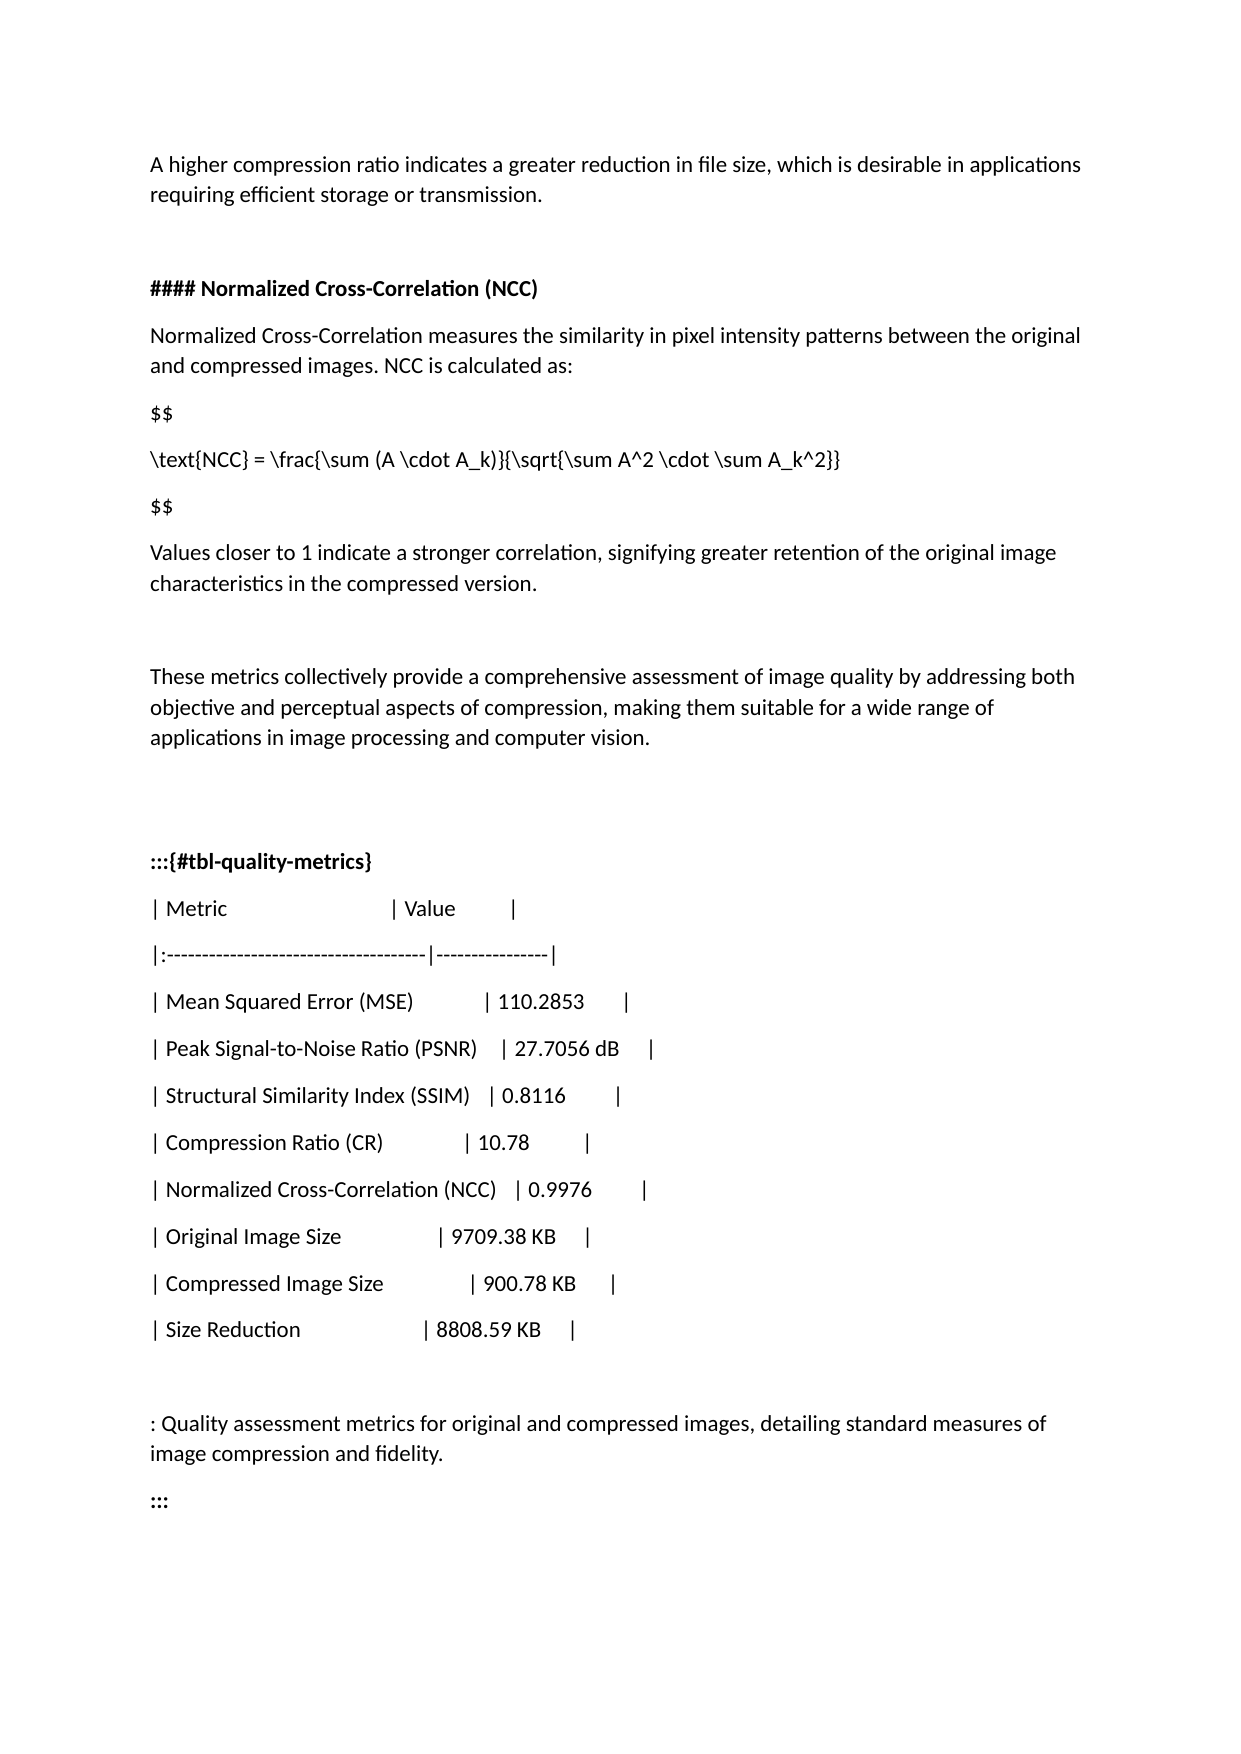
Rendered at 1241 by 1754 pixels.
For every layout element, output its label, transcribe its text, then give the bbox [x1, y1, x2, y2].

text | Normalized Cross-Correlation (NCC) | 0.9976 | [150, 1175, 1090, 1203]
text ::: [150, 1486, 1090, 1514]
text : Quality assessment metrics for original and compressed images, detailing standard measures of image compression and fidelity. [150, 1409, 1090, 1468]
text | Compressed Image Size | 900.78 KB | [150, 1269, 1090, 1297]
text #### Normalized Cross-Correlation (NCC) [150, 274, 1090, 302]
text | Compression Ratio (CR) | 10.78 | [150, 1128, 1090, 1156]
text | Metric | Value | [150, 894, 1090, 922]
text Values closer to 1 indicate a stronger correlation, signifying greater retention of the original image characteristics in the compressed version. [150, 538, 1090, 597]
text | Size Reduction | 8808.59 KB | [150, 1316, 1090, 1344]
text \text{NCC} = \frac{\sum (A \cdot A_k)}{\sqrt{\sum A^2 \cdot \sum A_k^2}} [150, 445, 1090, 473]
text |:-------------------------------------|----------------| [150, 941, 1090, 969]
text | Original Image Size | 9709.38 KB | [150, 1222, 1090, 1250]
text These metrics collectively provide a comprehensive assessment of image quality by addressing both objective and perceptual aspects of compression, making them suitable for a wide range of applications in image processing and computer vision. [150, 662, 1090, 751]
text | Peak Signal-to-Noise Ratio (PSNR) | 27.7056 dB | [150, 1034, 1090, 1062]
text | Mean Squared Error (MSE) | 110.2853 | [150, 987, 1090, 1016]
text $$ [150, 398, 1090, 426]
text :::{#tbl-quality-metrics} [150, 847, 1090, 875]
text A higher compression ratio indicates a greater reduction in file size, which is desirable in applications requiring efficient storage or transmission. [150, 150, 1090, 208]
text Normalized Cross-Correlation measures the similarity in pixel intensity patterns between the original and compressed images. NCC is calculated as: [150, 321, 1090, 379]
text $$ [150, 492, 1090, 520]
text | Structural Similarity Index (SSIM) | 0.8116 | [150, 1081, 1090, 1109]
